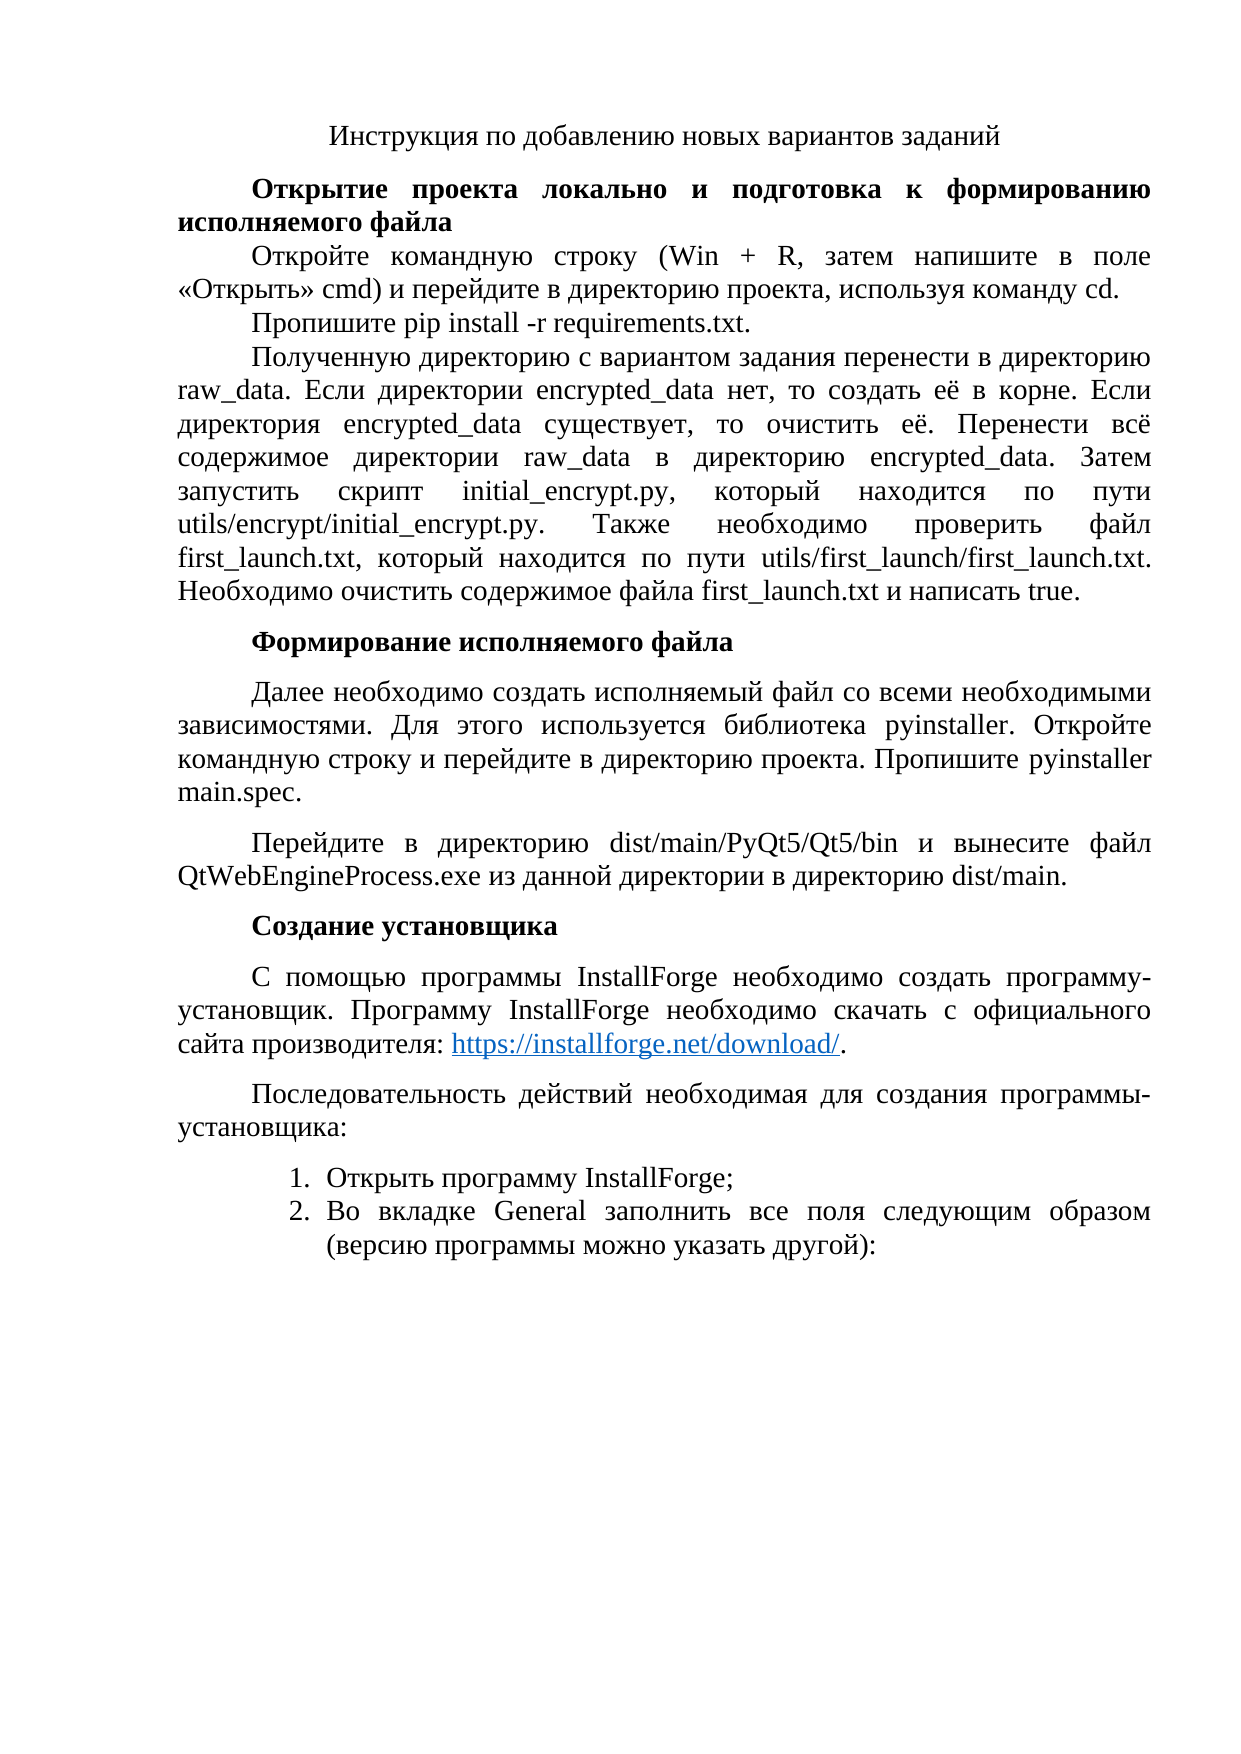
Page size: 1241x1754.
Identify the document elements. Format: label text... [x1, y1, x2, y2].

text Формирование исполняемого файла [177, 624, 1152, 657]
list Во вкладке General заполнить все поля следующим образом (версию программы можно указать другой): [288, 1193, 1152, 1260]
text Последовательность действий необходимая для создания программы-установщика: [177, 1076, 1152, 1143]
text Открытие проекта локально и подготовка к формированию исполняемого файла [177, 171, 1152, 238]
list Открыть программу InstallForge; [288, 1160, 1152, 1193]
text Полученную директорию с вариантом задания перенести в директорию raw_data. Если директории encrypted_data нет, то создать её в корне. Если директория encrypted_data существует, то очистить её. Перенести всё содержимое директории raw_data в директорию encrypted_data. Затем запустить скрипт initial_encrypt.py, который находится по пути utils/encrypt/initial_encrypt.py. Также необходимо проверить файл first_launch.txt, который находится по пути utils/first_launch/first_launch.txt. Необходимо очистить содержимое файла first_launch.txt и написать true. [177, 339, 1152, 607]
text Инструкция по добавлению новых вариантов заданий [177, 118, 1152, 152]
text Далее необходимо создать исполняемый файл со всеми необходимыми зависимостями. Для этого используется библиотека pyinstaller. Откройте командную строку и перейдите в директорию проекта. Пропишите pyinstaller main.spec. [177, 674, 1152, 808]
text Создание установщика [177, 908, 1152, 942]
text Пропишите pip install -r requirements.txt. [177, 305, 1152, 339]
text С помощью программы InstallForge необходимо создать программу-установщик. Программу InstallForge необходимо скачать с официального сайта производителя: https://installforge.net/download/. [177, 959, 1152, 1059]
text Перейдите в директорию dist/main/PyQt5/Qt5/bin и вынесите файл QtWebEngineProcess.exe из данной директории в директорию dist/main. [177, 825, 1152, 892]
text Откройте командную строку (Win + R, затем напишите в поле «Открыть» cmd) и перейдите в директорию проекта, используя команду cd. [177, 238, 1152, 305]
